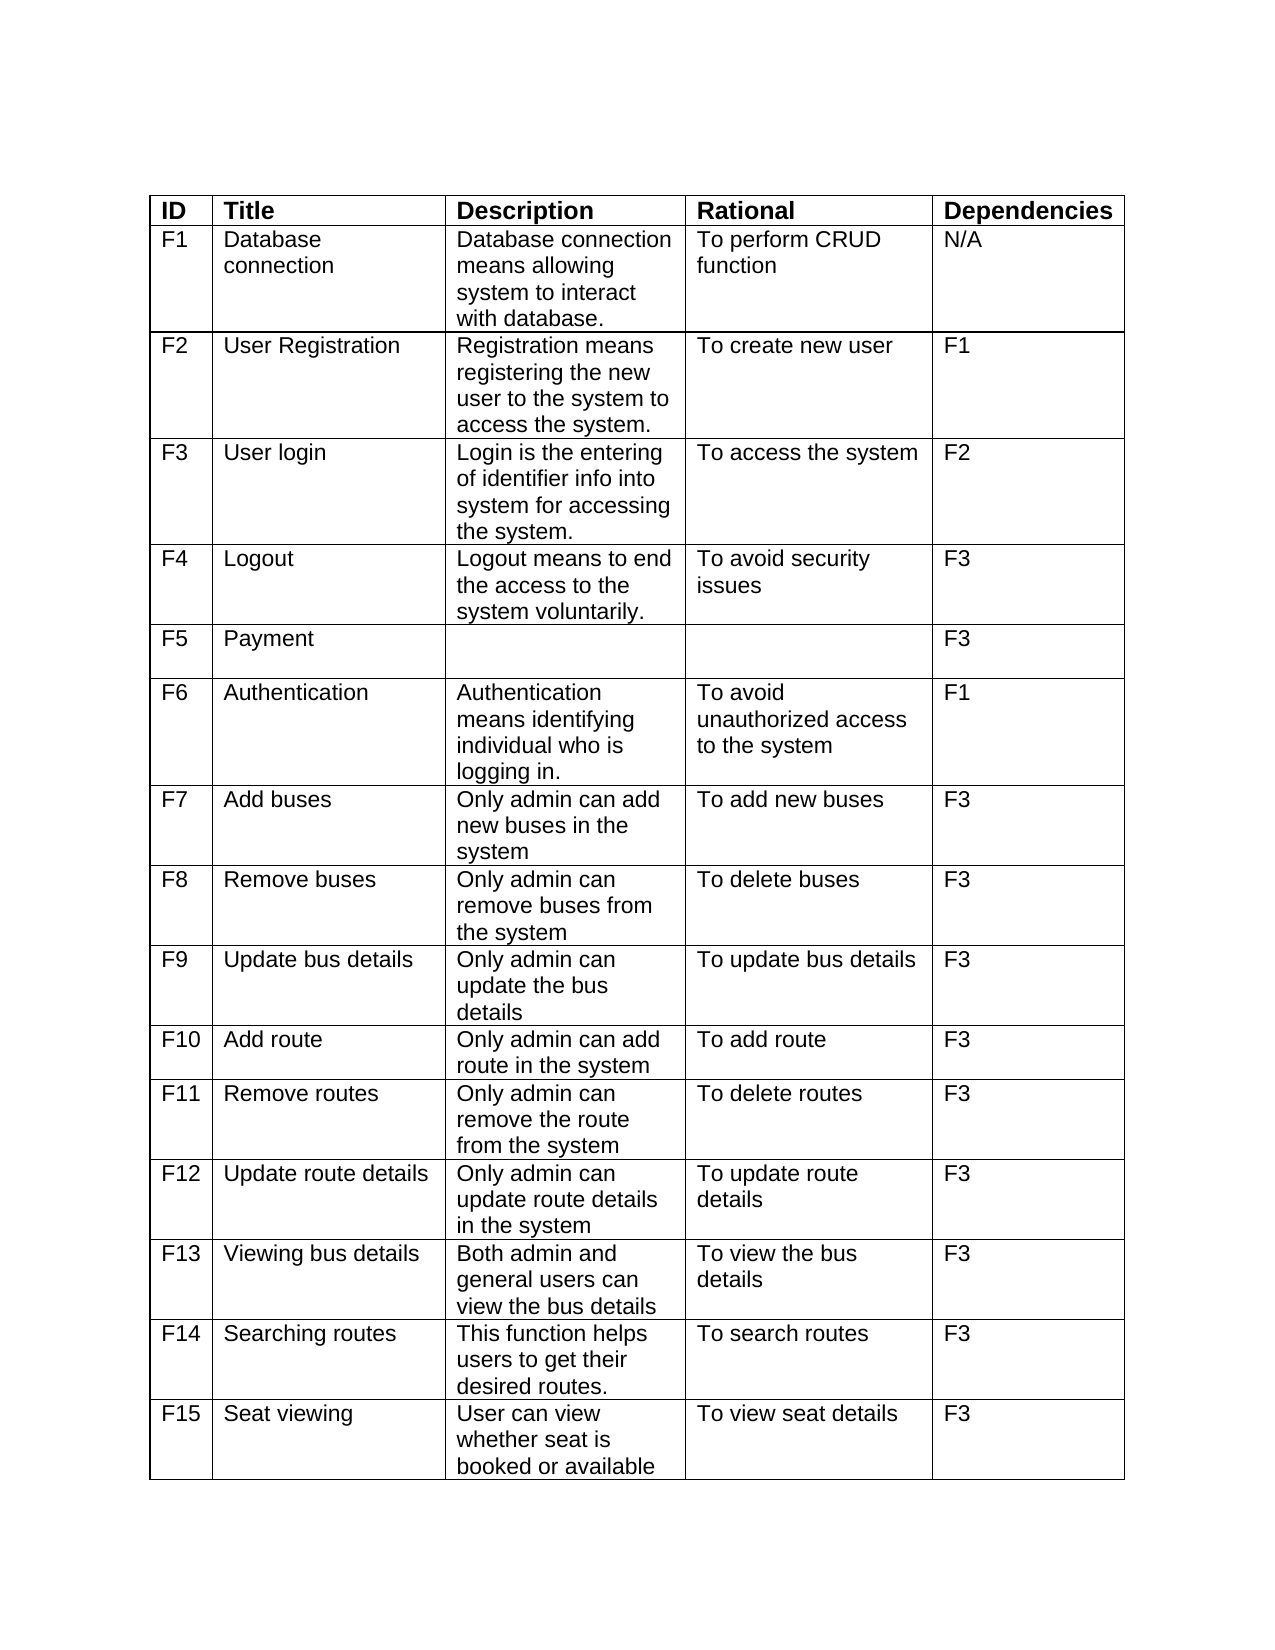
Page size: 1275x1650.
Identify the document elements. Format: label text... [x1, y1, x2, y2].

table_cell F14 [151, 1320, 212, 1399]
table_cell Searching routes [213, 1320, 445, 1399]
table_cell Seat viewing [213, 1400, 445, 1479]
table_cell To avoid security issues [686, 545, 932, 624]
table_cell Only admin can remove buses from the system [446, 866, 685, 945]
table_cell Logout means to end the access to the system voluntarily. [446, 545, 685, 624]
table_header Rational [686, 196, 932, 225]
table_cell Update bus details [213, 946, 445, 1025]
table_cell To avoid unauthorized access to the system [686, 679, 932, 784]
table_cell F2 [933, 439, 1124, 544]
table_cell Only admin can add route in the system [446, 1026, 685, 1079]
table_cell Registration means registering the new user to the system to access the system. [446, 333, 685, 438]
table_cell To view the bus details [686, 1240, 932, 1319]
table_cell F3 [933, 1026, 1124, 1079]
table_cell F12 [151, 1160, 212, 1239]
table_cell To access the system [686, 439, 932, 544]
table_cell This function helps users to get their desired routes. [446, 1320, 685, 1399]
table_cell F7 [151, 786, 212, 865]
table_header Dependencies [933, 196, 1124, 225]
table_cell Authentication [213, 679, 445, 784]
table_cell To search routes [686, 1320, 932, 1399]
table_cell F10 [151, 1026, 212, 1079]
table_cell To update bus details [686, 946, 932, 1025]
table_cell F3 [933, 1240, 1124, 1319]
table_cell Viewing bus details [213, 1240, 445, 1319]
table_cell [446, 625, 685, 678]
table_cell F3 [933, 1080, 1124, 1159]
table_cell Remove routes [213, 1080, 445, 1159]
table_cell F3 [933, 1160, 1124, 1239]
table_cell Only admin can remove the route from the system [446, 1080, 685, 1159]
table_header Title [213, 196, 445, 225]
table_cell Add route [213, 1026, 445, 1079]
table_cell F3 [933, 545, 1124, 624]
table_cell User can view whether seat is booked or available [446, 1400, 685, 1479]
table_cell F3 [933, 1320, 1124, 1399]
table_cell Database connection means allowing system to interact with database. [446, 226, 685, 331]
table_cell Payment [213, 625, 445, 678]
table_cell F9 [151, 946, 212, 1025]
table_cell F8 [151, 866, 212, 945]
table_cell F11 [151, 1080, 212, 1159]
table_cell Database connection [213, 226, 445, 331]
table_cell User login [213, 439, 445, 544]
table_cell Logout [213, 545, 445, 624]
table_cell F3 [933, 946, 1124, 1025]
table_cell To update route details [686, 1160, 932, 1239]
table_cell Only admin can update route details in the system [446, 1160, 685, 1239]
table_cell Add buses [213, 786, 445, 865]
table_cell Both admin and general users can view the bus details [446, 1240, 685, 1319]
table_cell [686, 625, 932, 678]
table_cell Update route details [213, 1160, 445, 1239]
table_cell F13 [151, 1240, 212, 1319]
table_cell Only admin can update the bus details [446, 946, 685, 1025]
table_cell To add route [686, 1026, 932, 1079]
table_cell F15 [151, 1400, 212, 1479]
table_cell F2 [151, 333, 212, 438]
table_cell Login is the entering of identifier info into system for accessing the system. [446, 439, 685, 544]
table_cell To add new buses [686, 786, 932, 865]
table_cell To create new user [686, 333, 932, 438]
table_cell F3 [933, 625, 1124, 678]
table_cell F1 [151, 226, 212, 331]
table_header ID [151, 196, 212, 225]
table_cell To view seat details [686, 1400, 932, 1479]
table_cell To perform CRUD function [686, 226, 932, 331]
table_cell User Registration [213, 333, 445, 438]
table_cell F1 [933, 333, 1124, 438]
table_cell F4 [151, 545, 212, 624]
table_cell F3 [933, 1400, 1124, 1479]
table_cell F3 [933, 786, 1124, 865]
table_header Description [446, 196, 685, 225]
table_cell F6 [151, 679, 212, 784]
table_cell F3 [151, 439, 212, 544]
table_cell To delete buses [686, 866, 932, 945]
table_cell N/A [933, 226, 1124, 331]
table_cell F3 [933, 866, 1124, 945]
table_cell Only admin can add new buses in the system [446, 786, 685, 865]
table_cell Authentication means identifying individual who is logging in. [446, 679, 685, 784]
table_cell Remove buses [213, 866, 445, 945]
table_cell F5 [151, 625, 212, 678]
table_cell F1 [933, 679, 1124, 784]
table_cell To delete routes [686, 1080, 932, 1159]
